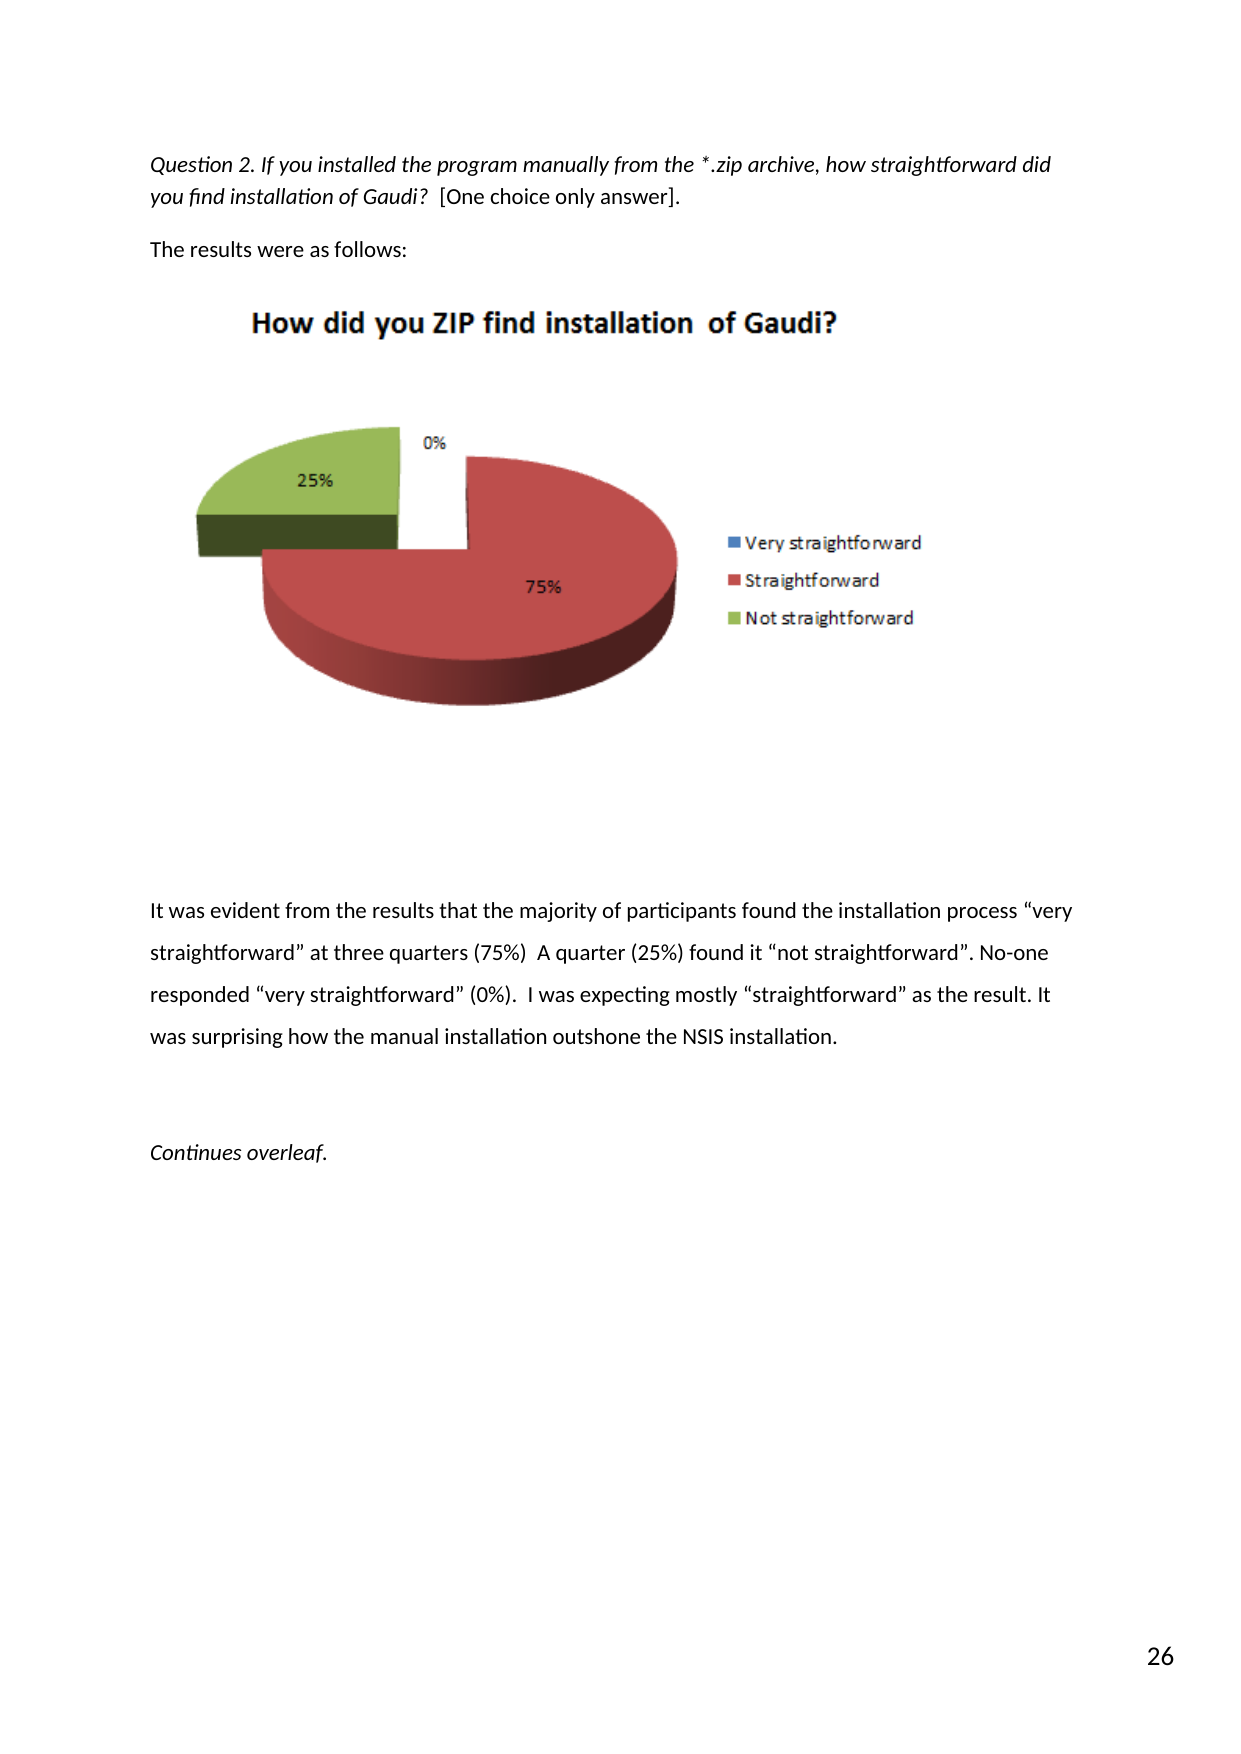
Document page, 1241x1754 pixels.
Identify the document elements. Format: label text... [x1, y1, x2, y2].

text It was evident from the results that the majority of participants found the installation process “very straightforward” at three quarters (75%) A quarter (25%) found it “not straightforward”. No-one responded “very straightforward” (0%). I was expecting mostly “straightforward” as the result. It was surprising how the manual installation outshone the NSIS installation. [150, 896, 1090, 1050]
text Question 2. If you installed the program manually from the *.zip archive, how straightforward did you find installation of Gaudi? [One choice only answer]. [150, 150, 1090, 210]
picture [150, 288, 941, 872]
text Continues overleaf. [150, 1138, 1090, 1166]
text The results were as follows: [150, 235, 1090, 263]
